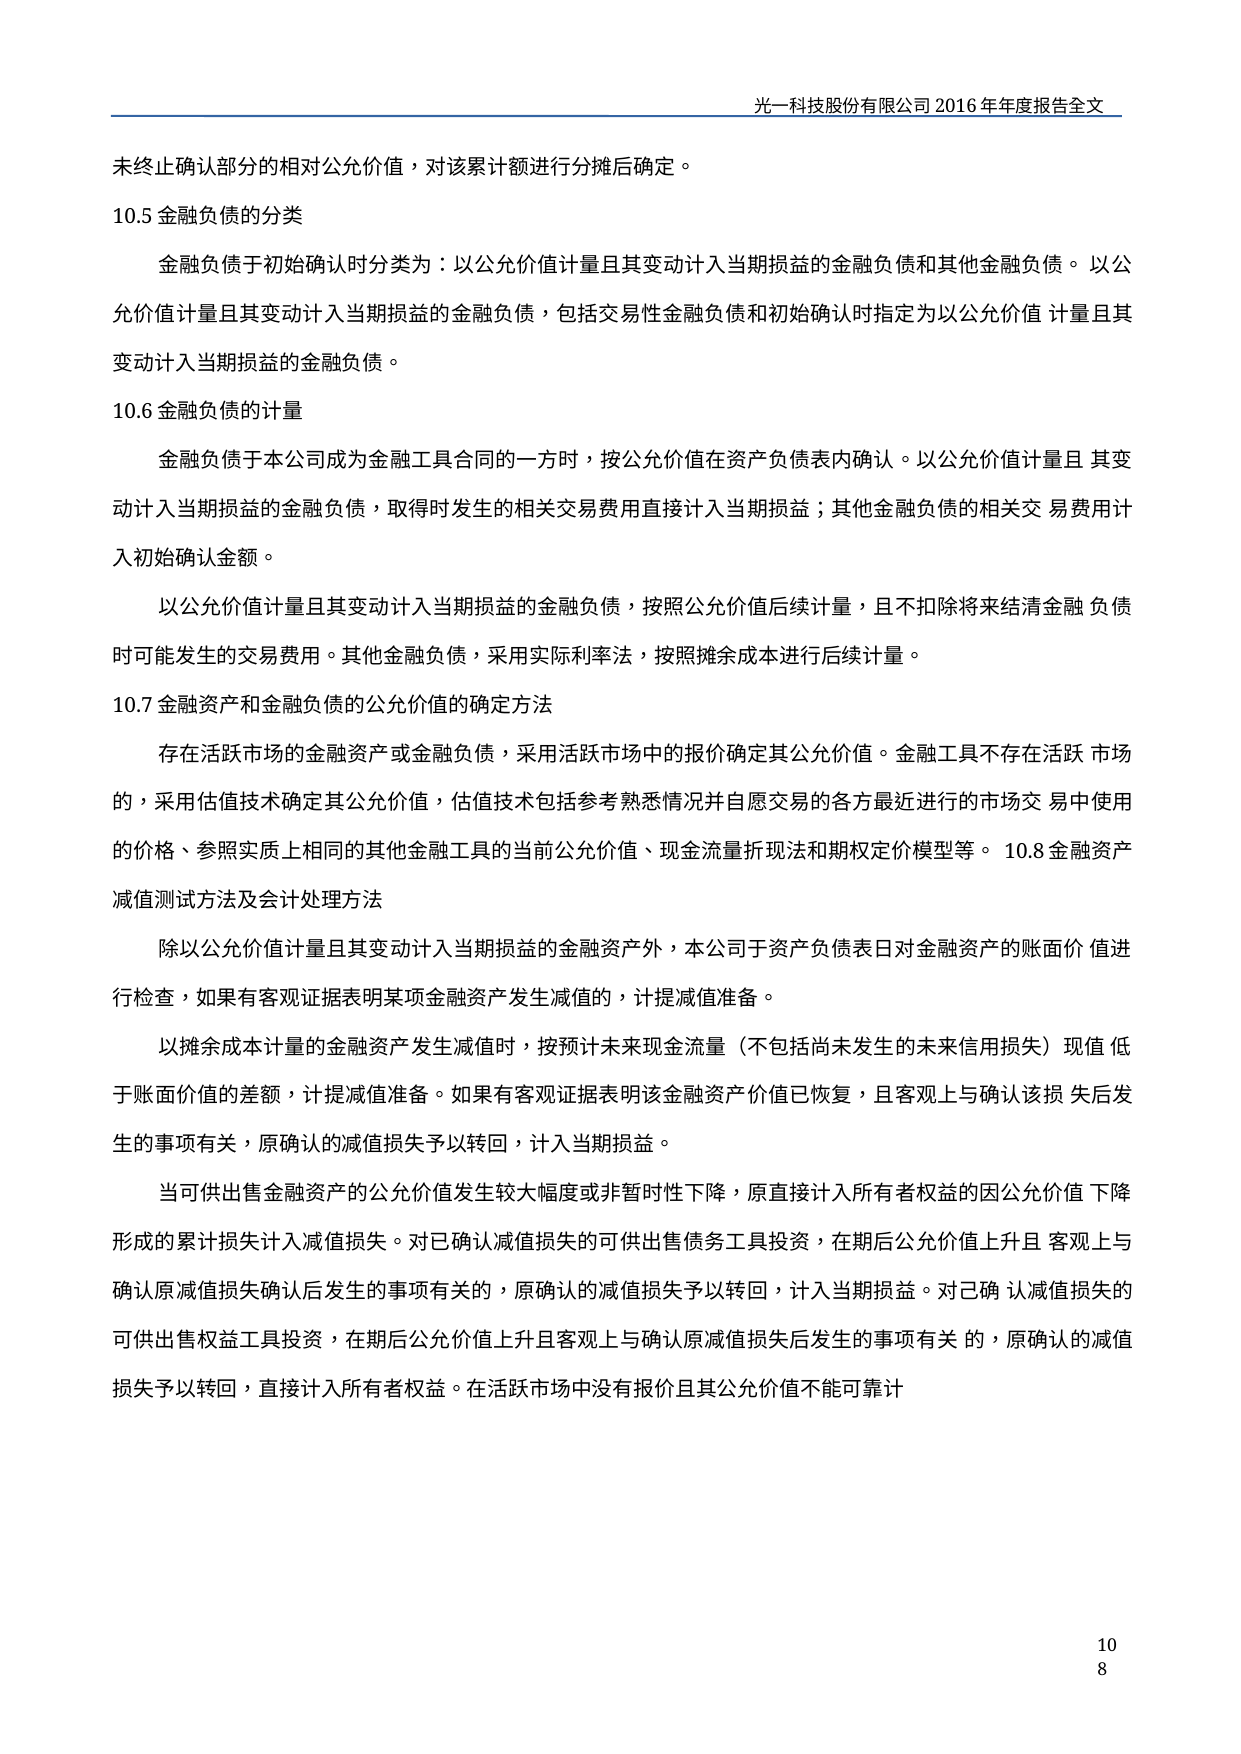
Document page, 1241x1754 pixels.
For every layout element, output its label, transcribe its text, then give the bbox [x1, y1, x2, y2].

text 10.5金融负债的分类 [112, 184, 1133, 233]
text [112, 136, 1133, 184]
text 除以公允价值计量且其变动计入当期损益的金融资产外，本公司于资产负债表日对金融资产的账面价 值进行检查，如果有客观证据表明某项金融资产发生减值的，计提减值准备。 [112, 917, 1133, 1015]
text 以公允价值计量且其变动计入当期损益的金融负债，按照公允价值后续计量，且不扣除将来结清金融 负债时可能发生的交易费用。其他金融负债，采用实际利率法，按照摊余成本进行后续计量。 [112, 575, 1133, 673]
text 10.6金融负债的计量 [112, 380, 1133, 429]
text 10.7金融资产和金融负债的公允价值的确定方法 [112, 673, 1133, 722]
text 存在活跃市场的金融资产或金融负债，采用活跃市场中的报价确定其公允价值。金融工具不存在活跃 市场的，采用估值技术确定其公允价值，估值技术包括参考熟悉情况并自愿交易的各方最近进行的市场交 易中使用的价格、参照实质上相同的其他金融工具的当前公允价值、现金流量折现法和期权定价模型等。 10.8金融资产减值测试方法及会计处理方法 [112, 722, 1133, 917]
text 以摊余成本计量的金融资产发生减值时，按预计未来现金流量（不包括尚未发生的未来信用损失）现值 低于账面价值的差额，计提减值准备。如果有客观证据表明该金融资产价值已恢复，且客观上与确认该损 失后发生的事项有关，原确认的减值损失予以转回，计入当期损益。 [112, 1015, 1133, 1162]
text 金融负债于初始确认时分类为：以公允价值计量且其变动计入当期损益的金融负债和其他金融负债。 以公允价值计量且其变动计入当期损益的金融负债，包括交易性金融负债和初始确认时指定为以公允价值 计量且其变动计入当期损益的金融负债。 [112, 233, 1133, 380]
text 金融负债于本公司成为金融工具合同的一方时，按公允价值在资产负债表内确认。以公允价值计量且 其变动计入当期损益的金融负债，取得时发生的相关交易费用直接计入当期损益；其他金融负债的相关交 易费用计入初始确认金额。 [112, 429, 1133, 575]
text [112, 1162, 1133, 1406]
